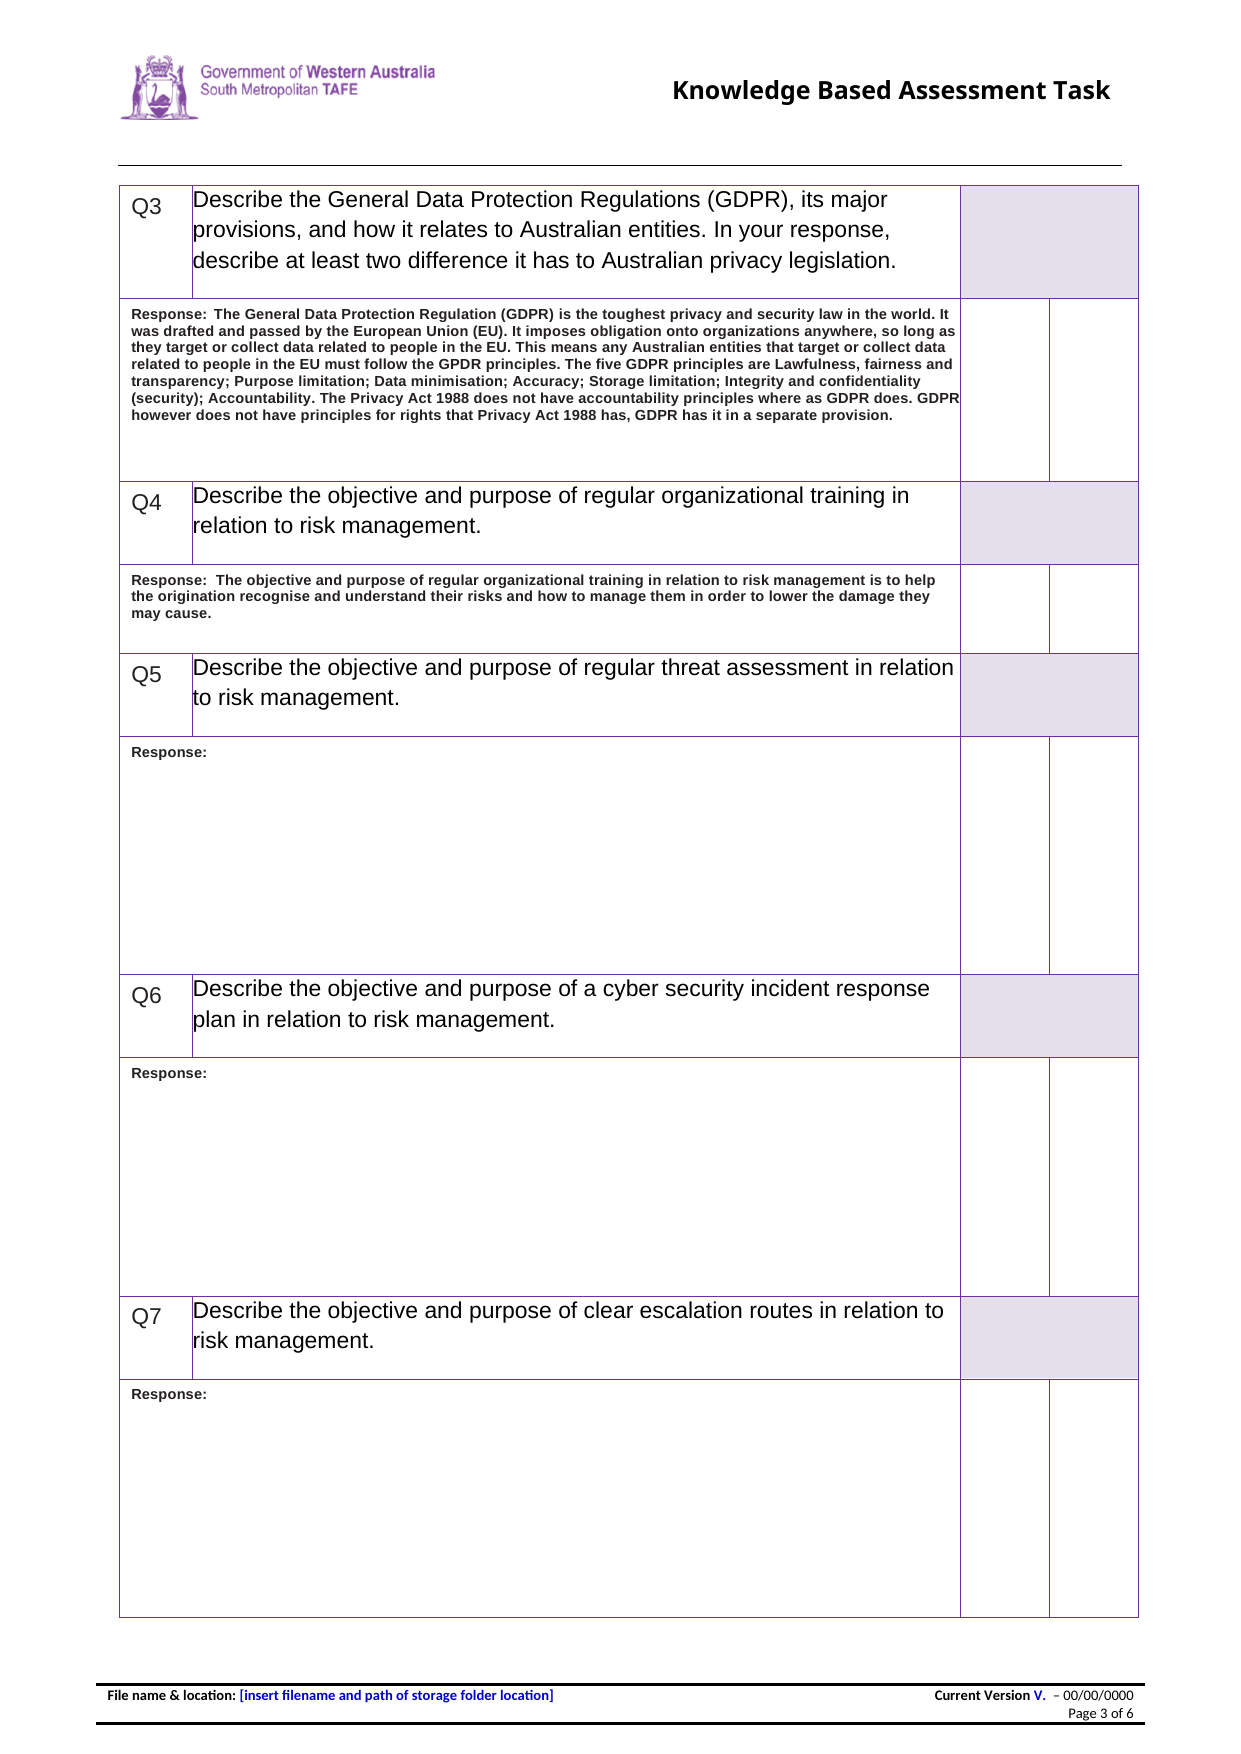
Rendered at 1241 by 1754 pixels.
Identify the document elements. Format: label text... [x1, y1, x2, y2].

table_header [961, 186, 1138, 298]
table_cell Q7 [120, 1297, 192, 1378]
table_cell Response: [120, 737, 960, 974]
table_cell [961, 975, 1138, 1057]
table_cell [961, 1380, 1049, 1617]
table_cell [961, 1297, 1138, 1378]
table_cell [1050, 737, 1138, 974]
table_cell [961, 482, 1138, 564]
table_cell [1050, 1380, 1138, 1617]
table_cell Describe the objective and purpose of clear escalation routes in relation to risk management. [193, 1297, 960, 1378]
table_cell [961, 654, 1138, 736]
table_cell [961, 299, 1049, 481]
table_cell [961, 1058, 1049, 1296]
table_cell Q4 [120, 482, 192, 564]
table_cell [1050, 1058, 1138, 1296]
table_cell Response: The General Data Protection Regulation (GDPR) is the toughest privacy and security law in the world. It was drafted and passed by the European Union (EU). It imposes obligation onto organizations anywhere, so long as they target or collect data related to people in the EU. This means any Australian entities that target or collect data related to people in the EU must follow the GPDR principles. The five GDPR principles are Lawfulness, fairness and transparency; Purpose limitation; Data minimisation; Accuracy; Storage limitation; Integrity and confidentiality (security); Accountability. The Privacy Act 1988 does not have accountability principles where as GDPR does. GDPR however does not have principles for rights that Privacy Act 1988 has, GDPR has it in a separate provision. [120, 299, 960, 481]
table_cell Describe the objective and purpose of a cyber security incident response plan in relation to risk management. [193, 975, 960, 1057]
table_cell [1050, 299, 1138, 481]
table_cell Q5 [120, 654, 192, 736]
table_cell Response: [120, 1380, 960, 1617]
table_cell Describe the objective and purpose of regular organizational training in relation to risk management. [193, 482, 960, 564]
table_cell [961, 737, 1049, 974]
table_cell Describe the objective and purpose of regular threat assessment in relation to risk management. [193, 654, 960, 736]
table_header Describe the General Data Protection Regulations (GDPR), its major provisions, and how it relates to Australian entities. In your response, describe at least two difference it has to Australian privacy legislation. [193, 186, 960, 298]
table_cell Response: The objective and purpose of regular organizational training in relation to risk management is to help the origination recognise and understand their risks and how to manage them in order to lower the damage they may cause. [120, 565, 960, 653]
table_cell [1050, 565, 1138, 653]
table_cell [961, 565, 1049, 653]
table_header Q3 [120, 186, 192, 298]
table_cell Q6 [120, 975, 192, 1057]
picture [120, 55, 435, 120]
table_cell Response: [120, 1058, 960, 1296]
